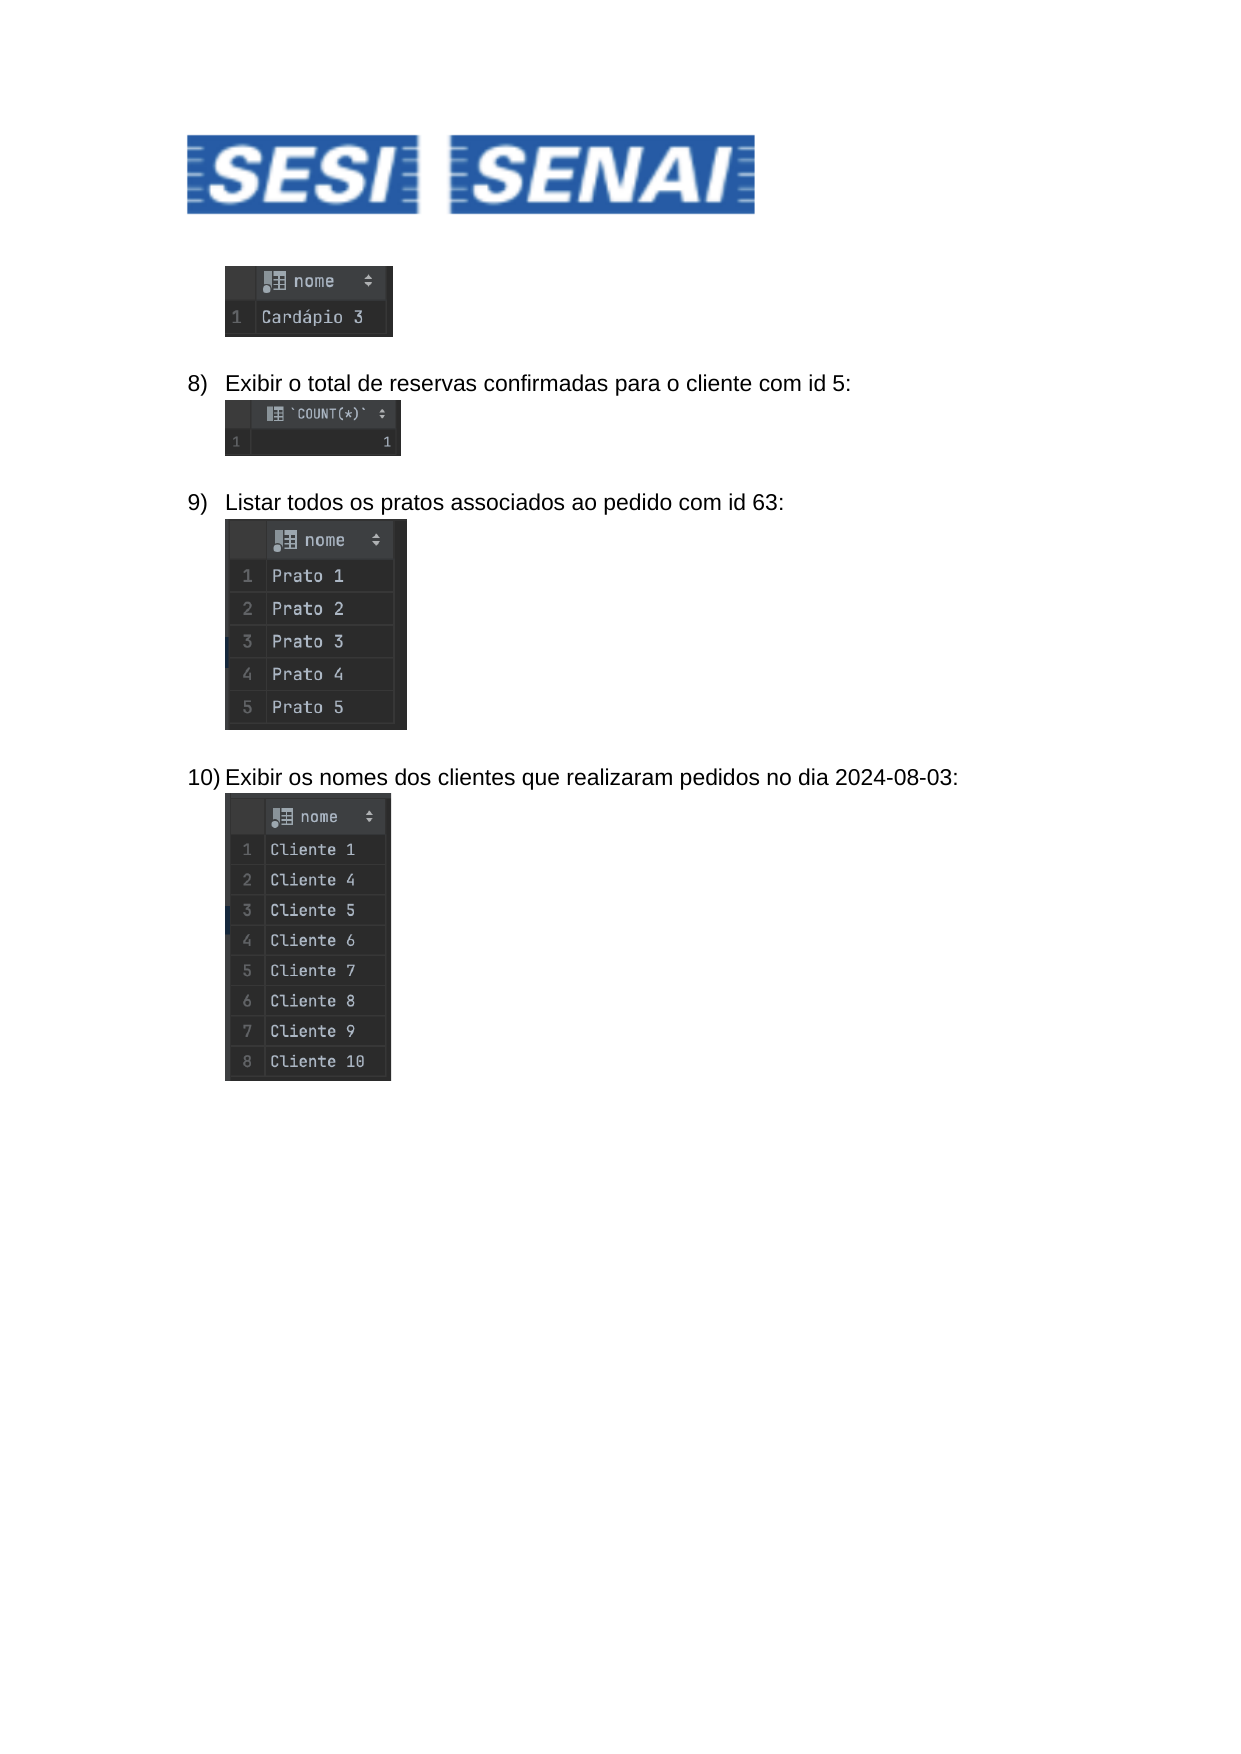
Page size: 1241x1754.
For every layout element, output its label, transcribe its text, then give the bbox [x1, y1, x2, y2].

picture [225, 400, 401, 456]
picture [150, 75, 794, 263]
picture [225, 266, 393, 337]
picture [225, 793, 392, 1081]
list Listar todos os pratos associados ao pedido com id 63: [187, 489, 1090, 516]
picture [225, 519, 407, 730]
list Exibir o total de reservas confirmadas para o cliente com id 5: [187, 370, 1090, 397]
list Exibir os nomes dos clientes que realizaram pedidos no dia 2024-08-03: [187, 764, 1090, 790]
